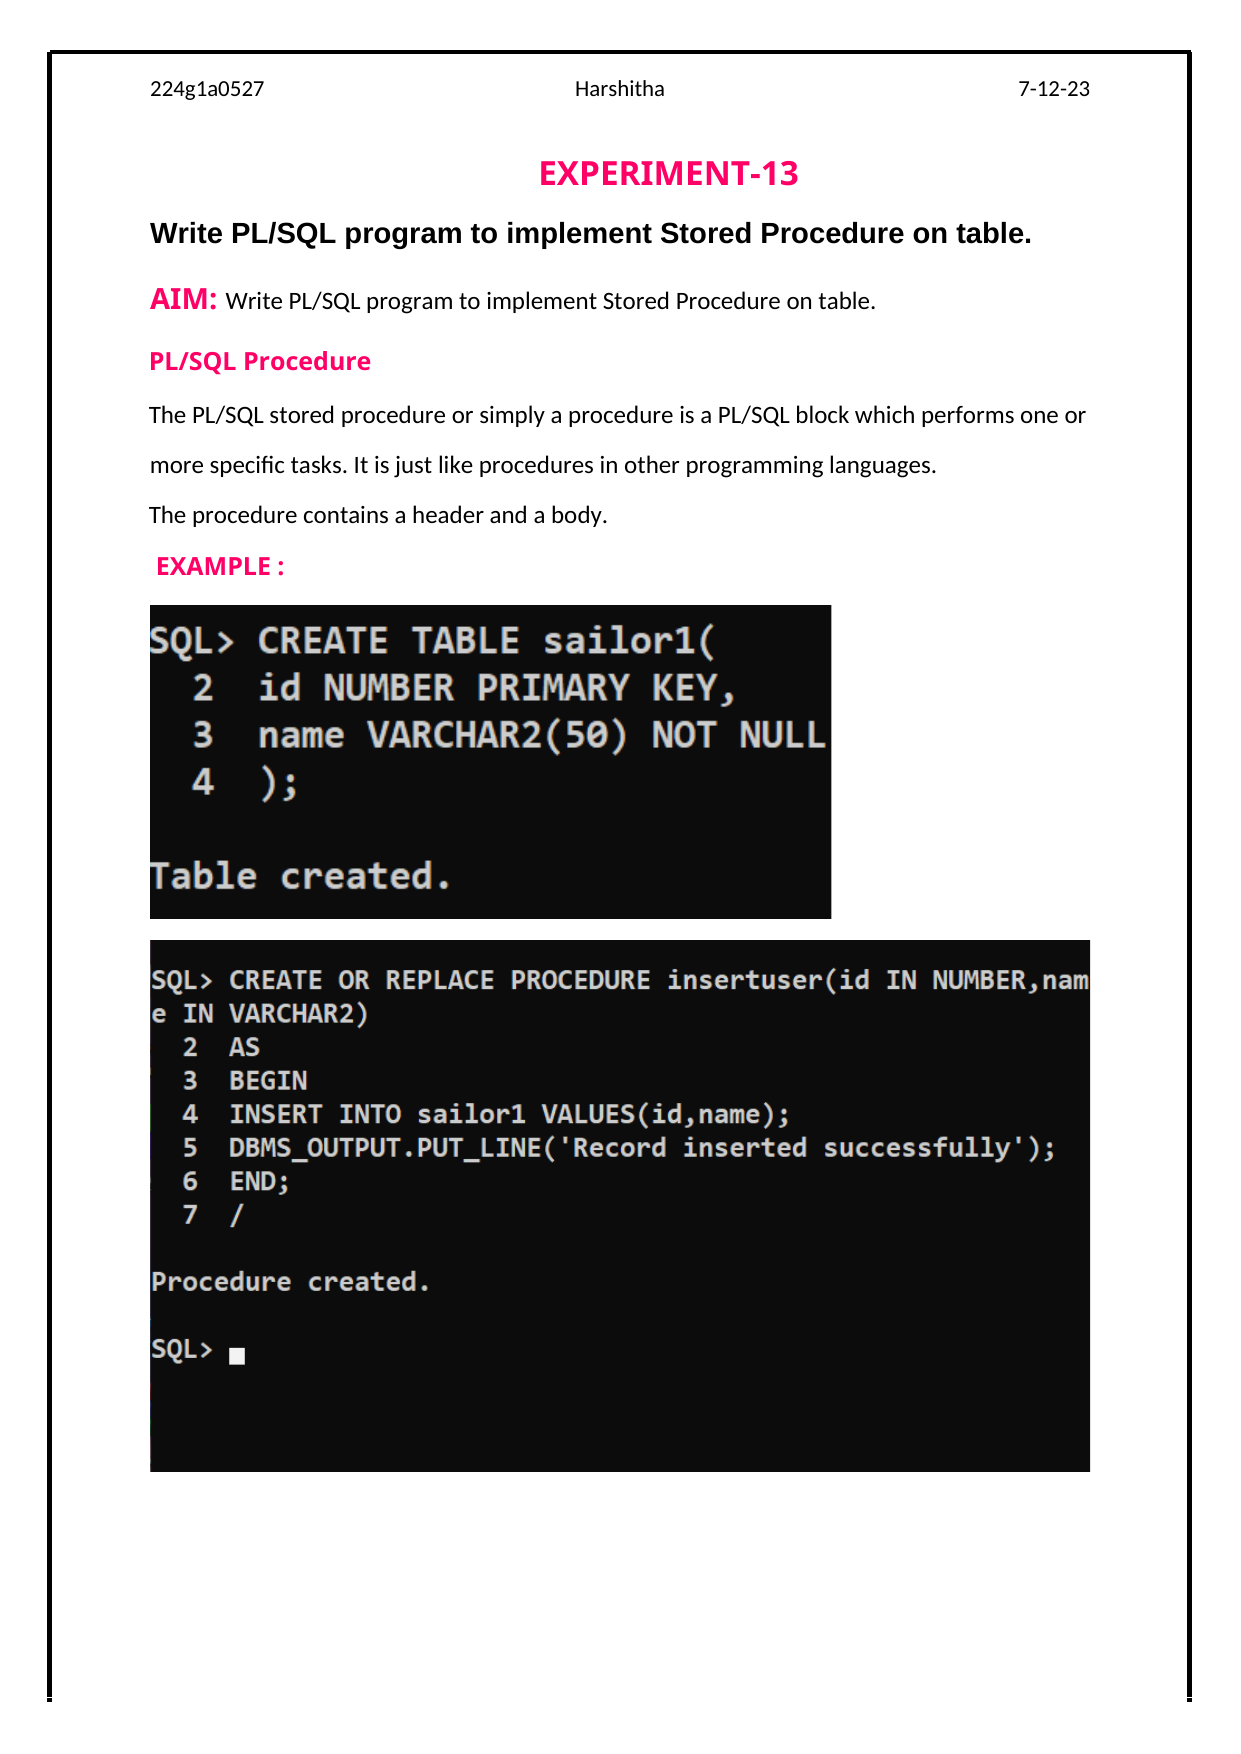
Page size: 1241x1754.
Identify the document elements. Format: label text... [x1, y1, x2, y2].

text PL/SQL Procedure [148, 343, 1090, 377]
text The PL/SQL stored procedure or simply a procedure is a PL/SQL block which performs one or more specific tasks. It is just like procedures in other programming languages. [148, 400, 1090, 480]
text EXPERIMENT-13 [150, 150, 1090, 195]
text The procedure contains a header and a body. [148, 499, 1090, 529]
text EXAMPLE : [150, 549, 1090, 583]
picture [150, 940, 1091, 1472]
picture [150, 605, 832, 919]
text AIM: Write PL/SQL program to implement Stored Procedure on table. [150, 278, 1090, 318]
text Write PL/SQL program to implement Stored Procedure on table. [150, 216, 1090, 249]
